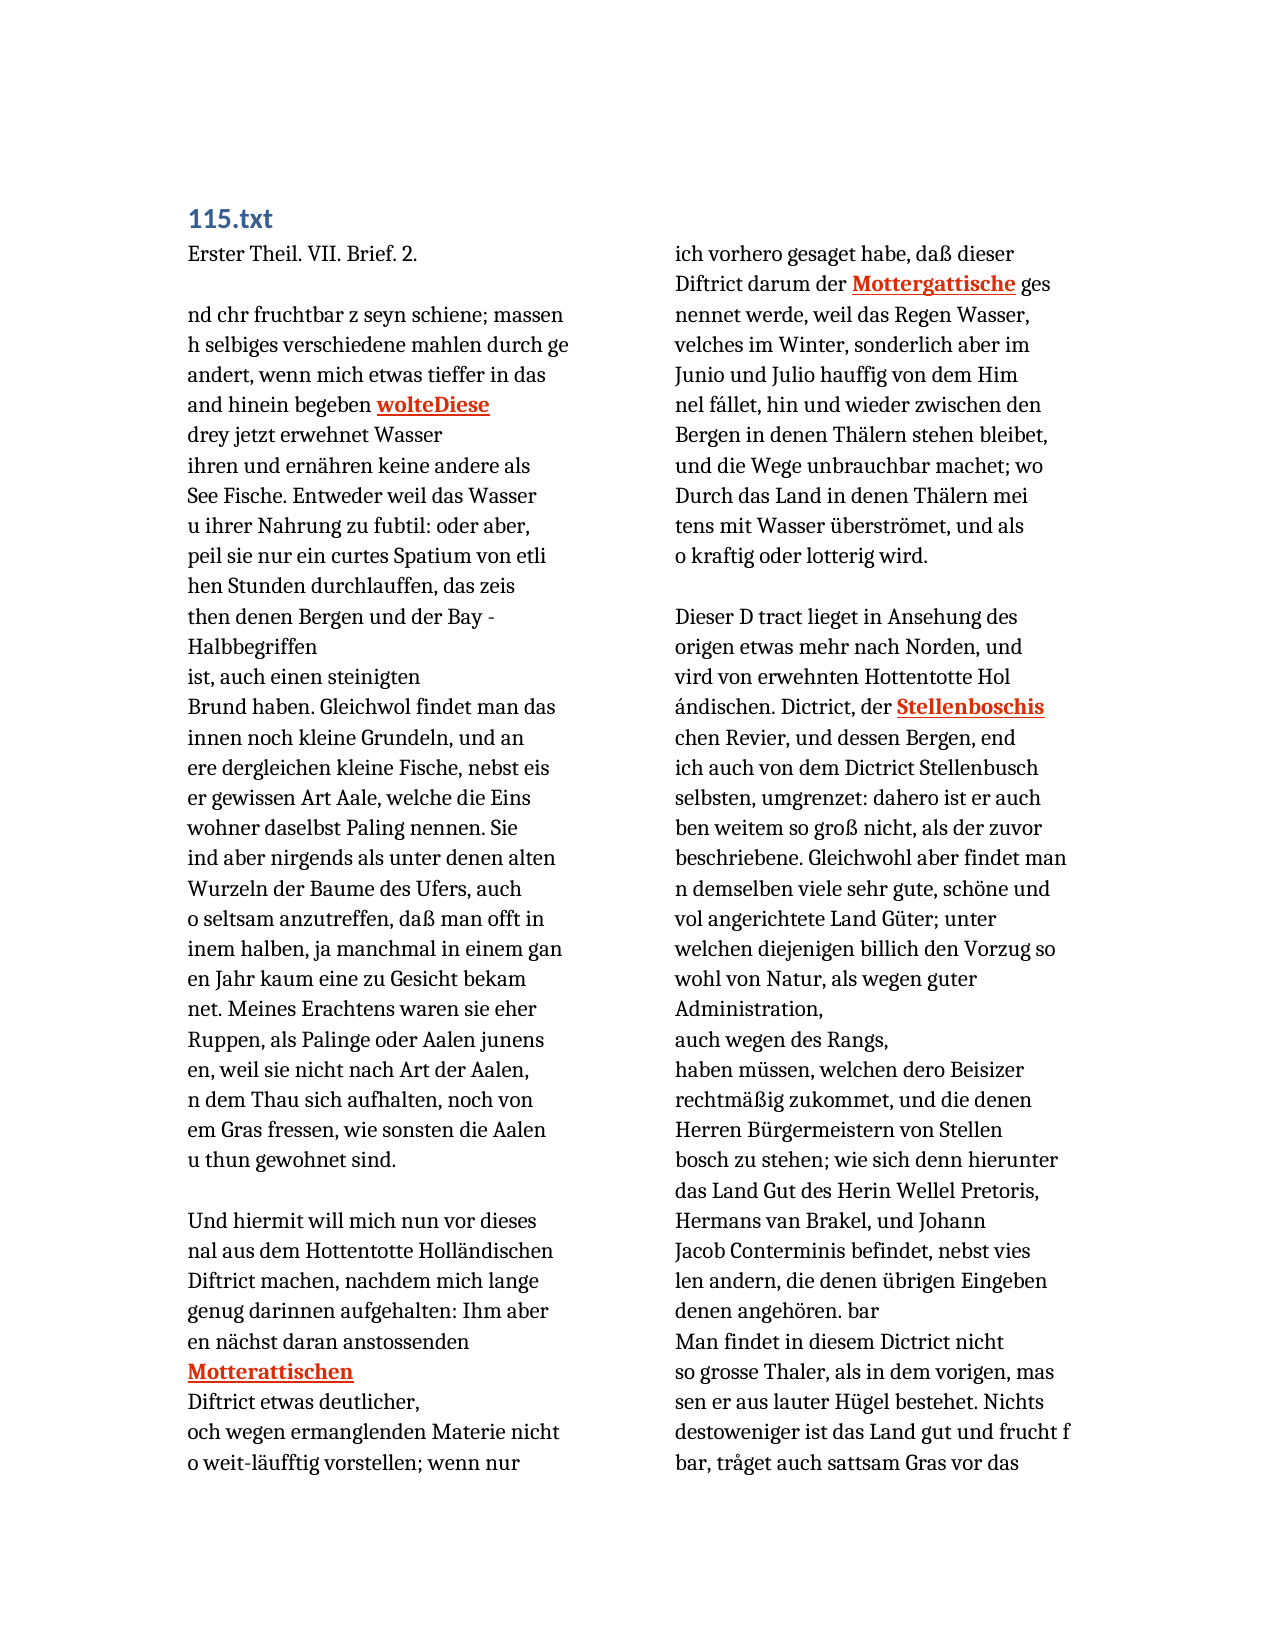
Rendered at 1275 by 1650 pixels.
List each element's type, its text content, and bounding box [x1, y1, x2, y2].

subtitle 115.txt [187, 200, 1087, 236]
